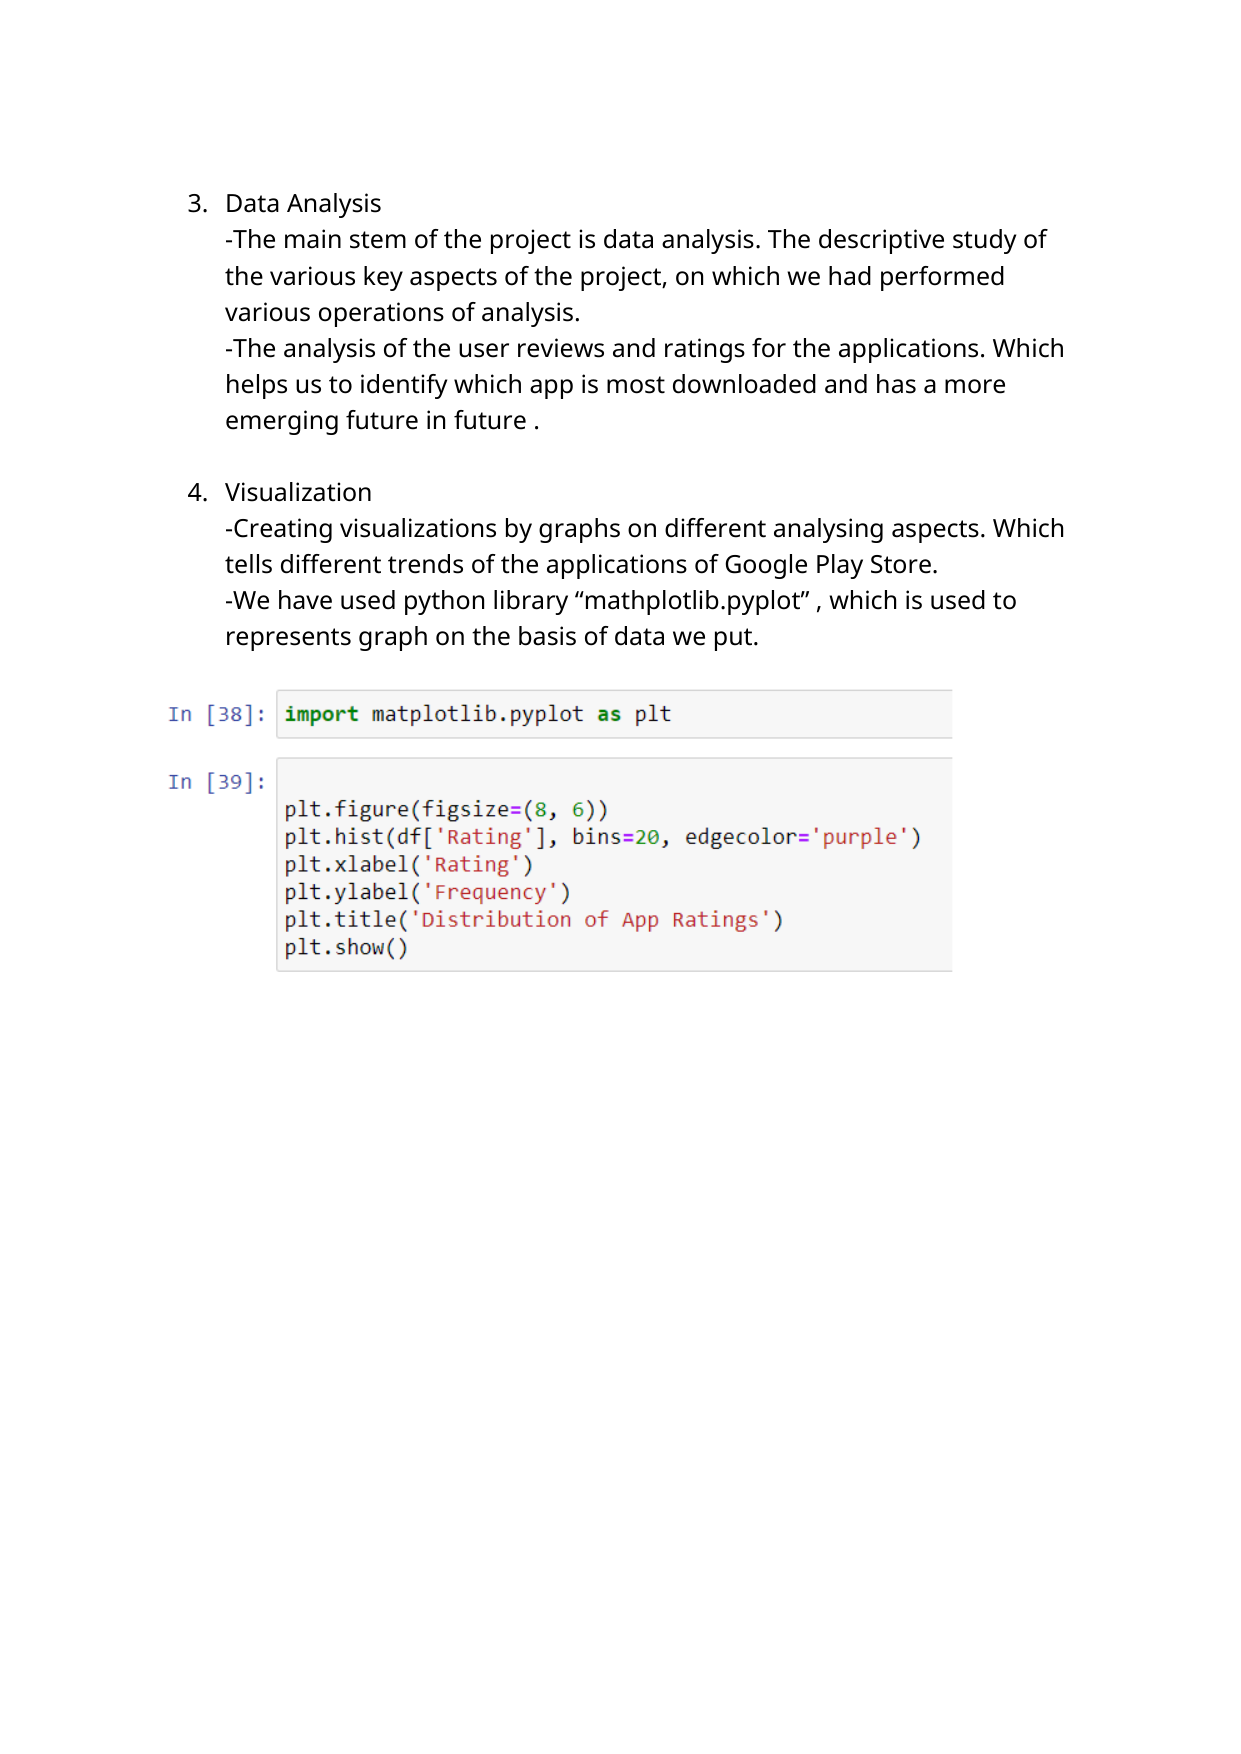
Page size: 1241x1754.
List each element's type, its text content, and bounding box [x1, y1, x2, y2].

list -The analysis of the user reviews and ratings for the applications. Which helps us to identify which app is most downloaded and has a more emerging future in future . [225, 330, 1090, 436]
picture [150, 671, 953, 982]
list -The main stem of the project is data analysis. The descriptive study of the various key aspects of the project, on which we had performed various operations of analysis. [225, 222, 1090, 328]
list -We have used python library “mathplotlib.pyplot” , which is used to represents graph on the basis of data we put. [225, 582, 1090, 653]
list Visualization [187, 474, 1090, 508]
list -Creating visualizations by graphs on different analysing aspects. Which tells different trends of the applications of Google Play Store. [225, 510, 1090, 581]
list Data Analysis [187, 186, 1090, 220]
